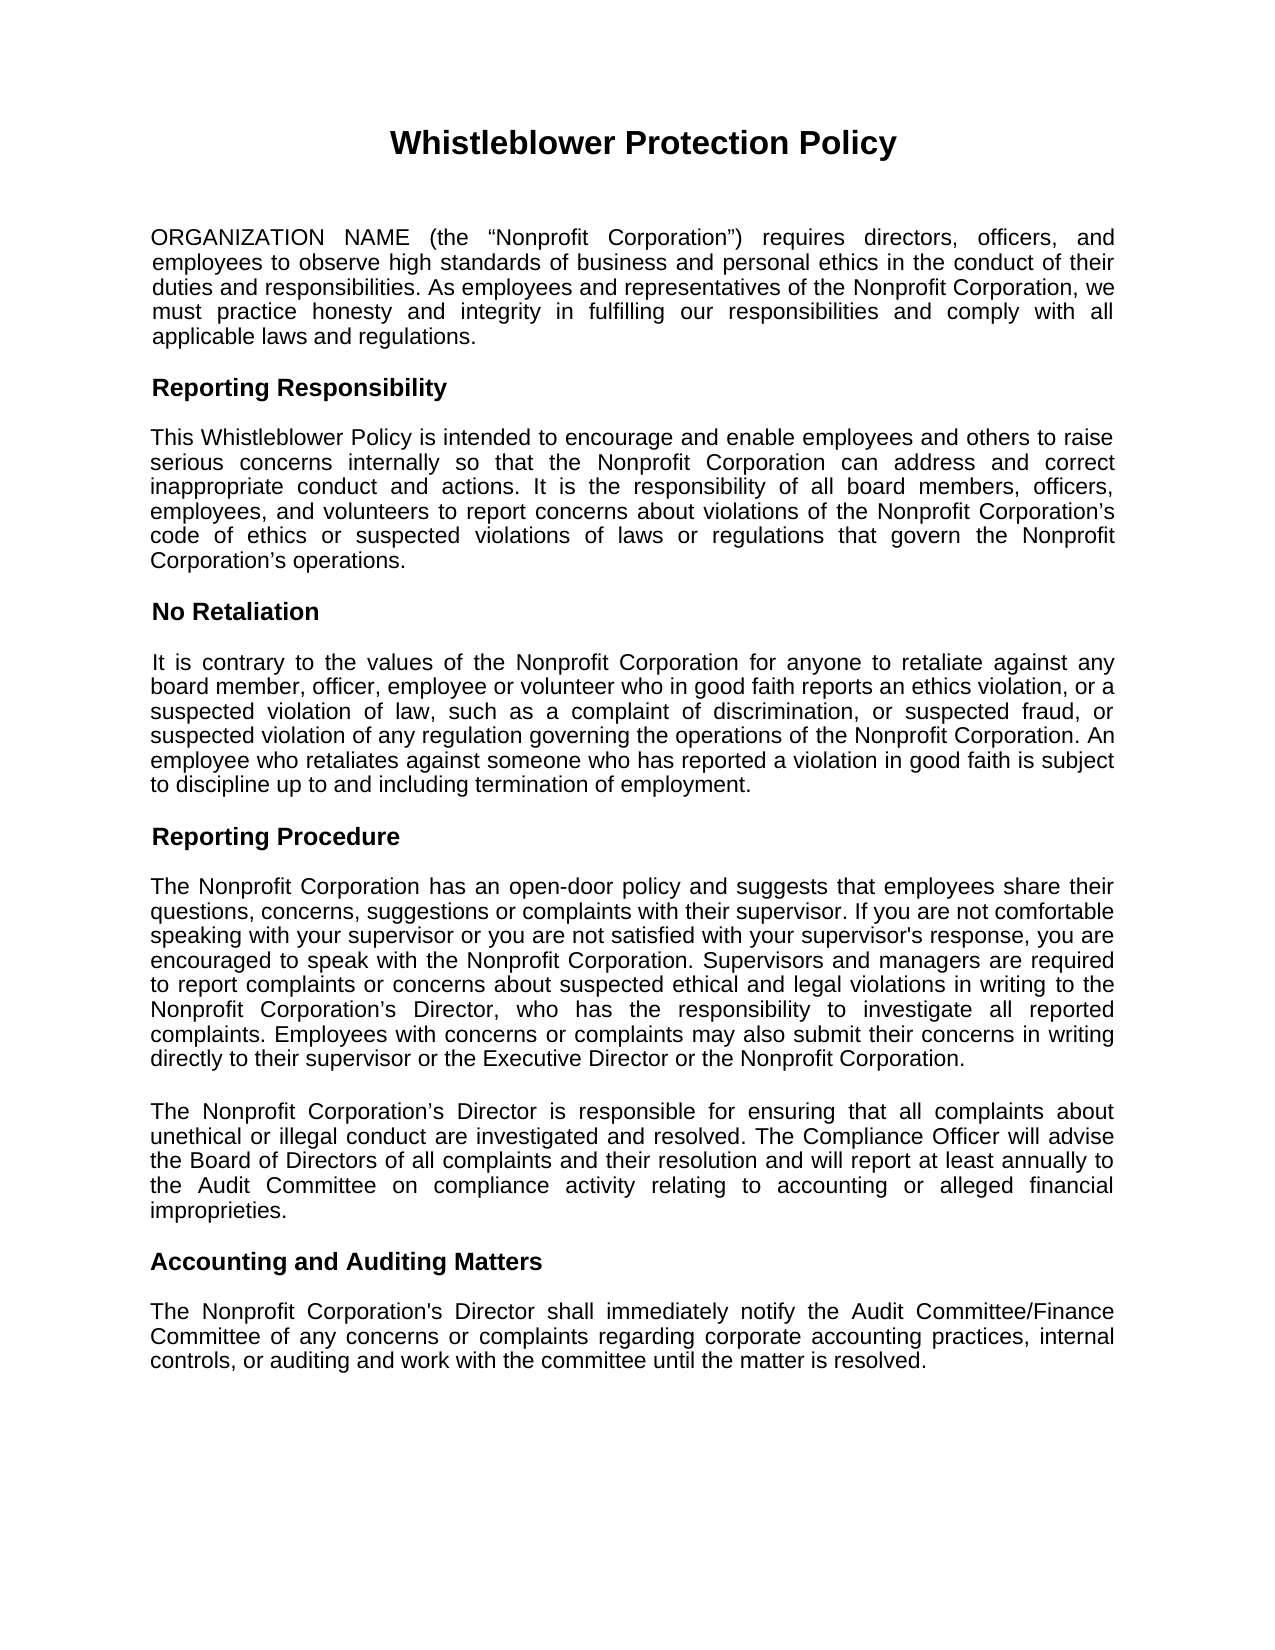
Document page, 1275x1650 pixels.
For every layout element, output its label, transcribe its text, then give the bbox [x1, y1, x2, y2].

text ORGANIZATION NAME (the “Nonprofit Corporation”) requires directors, officers, and employees to observe high standards of business and personal ethics in the conduct of their duties and responsibilities. As employees and representatives of the Nonprofit Corporation, we must practice honesty and integrity in fulfilling our responsibilities and comply with all applicable laws and regulations. [150, 226, 1115, 349]
text The Nonprofit Corporation has an open-door policy and suggests that employees share their questions, concerns, suggestions or complaints with their supervisor. If you are not comfortable speaking with your supervisor or you are not satisfied with your supervisor's response, you are encouraged to speak with the Nonprofit Corporation. Supervisors and managers are required to report complaints or concerns about suspected ethical and legal violations in writing to the Nonprofit Corporation’s Director, who has the responsibility to investigate all reported complaints. Employees with concerns or complaints may also submit their concerns in writing directly to their supervisor or the Executive Director or the Nonprofit Corporation. [150, 875, 1115, 1071]
text Reporting Procedure [152, 822, 1115, 850]
text Whistleblower Protection Policy [150, 123, 1137, 162]
text This Whistleblower Policy is intended to encourage and enable employees and others to raise serious concerns internally so that the Nonprofit Corporation can address and correct inappropriate conduct and actions. It is the responsibility of all board members, officers, employees, and volunteers to report concerns about violations of the Nonprofit Corporation’s code of ethics or suspected violations of laws or regulations that govern the Nonprofit Corporation’s operations. [150, 426, 1115, 573]
text The Nonprofit Corporation’s Director is responsible for ensuring that all complaints about unethical or illegal conduct are investigated and resolved. The Compliance Officer will advise the Board of Directors of all complaints and their resolution and will report at least annually to the Audit Committee on compliance activity relating to accounting or alleged financial improprieties. [150, 1100, 1115, 1223]
text Accounting and Auditing Matters [150, 1247, 1115, 1276]
text The Nonprofit Corporation's Director shall immediately notify the Audit Committee/Finance Committee of any concerns or complaints regarding corporate accounting practices, internal controls, or auditing and work with the committee until the matter is resolved. [150, 1300, 1115, 1374]
text No Retaliation [152, 597, 1115, 626]
text It is contrary to the values of the Nonprofit Corporation for anyone to retaliate against any board member, officer, employee or volunteer who in good faith reports an ethics violation, or a suspected violation of law, such as a complaint of discrimination, or suspected fraud, or suspected violation of any regulation governing the operations of the Nonprofit Corporation. An employee who retaliates against someone who has reported a violation in good faith is subject to discipline up to and including termination of employment. [150, 650, 1115, 798]
text Reporting Responsibility [152, 373, 1115, 401]
